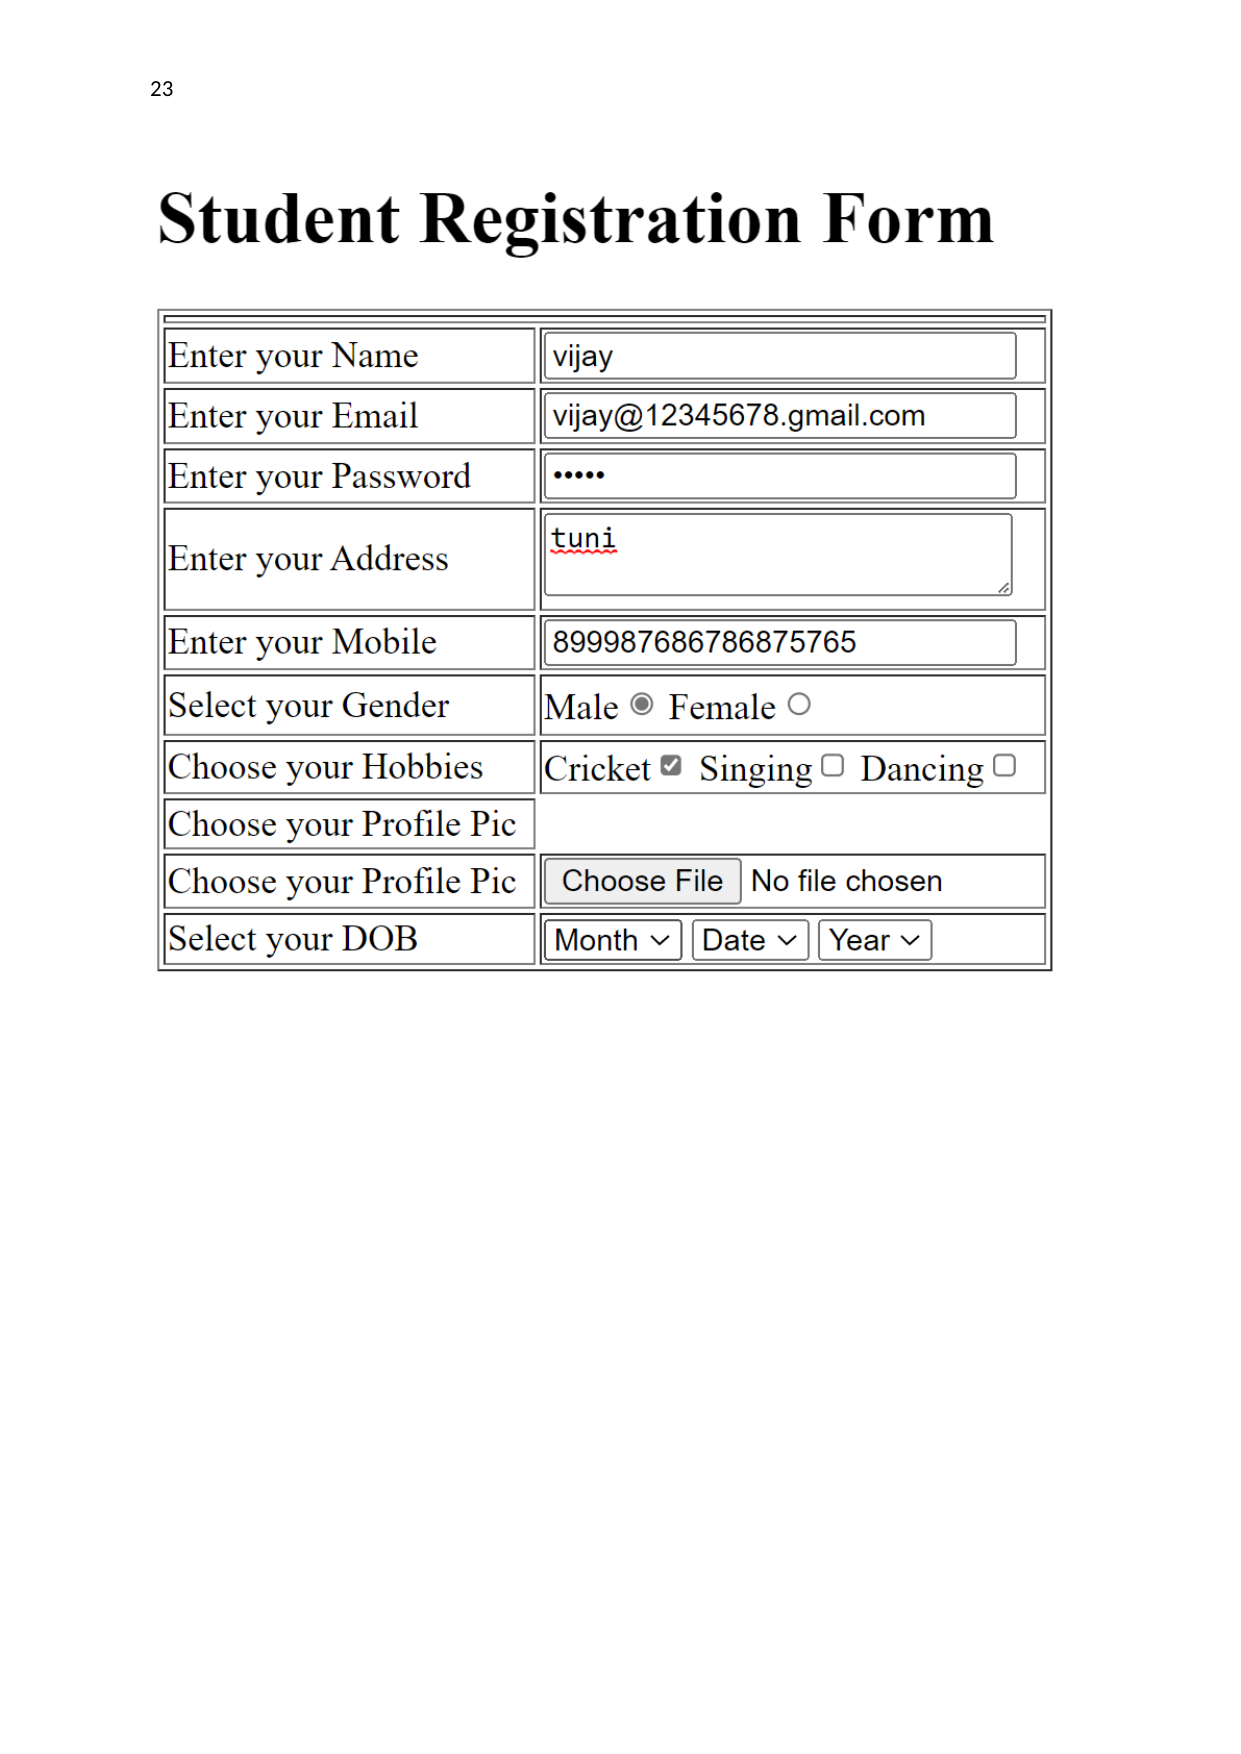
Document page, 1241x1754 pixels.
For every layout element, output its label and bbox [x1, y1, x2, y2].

picture [150, 164, 1091, 989]
